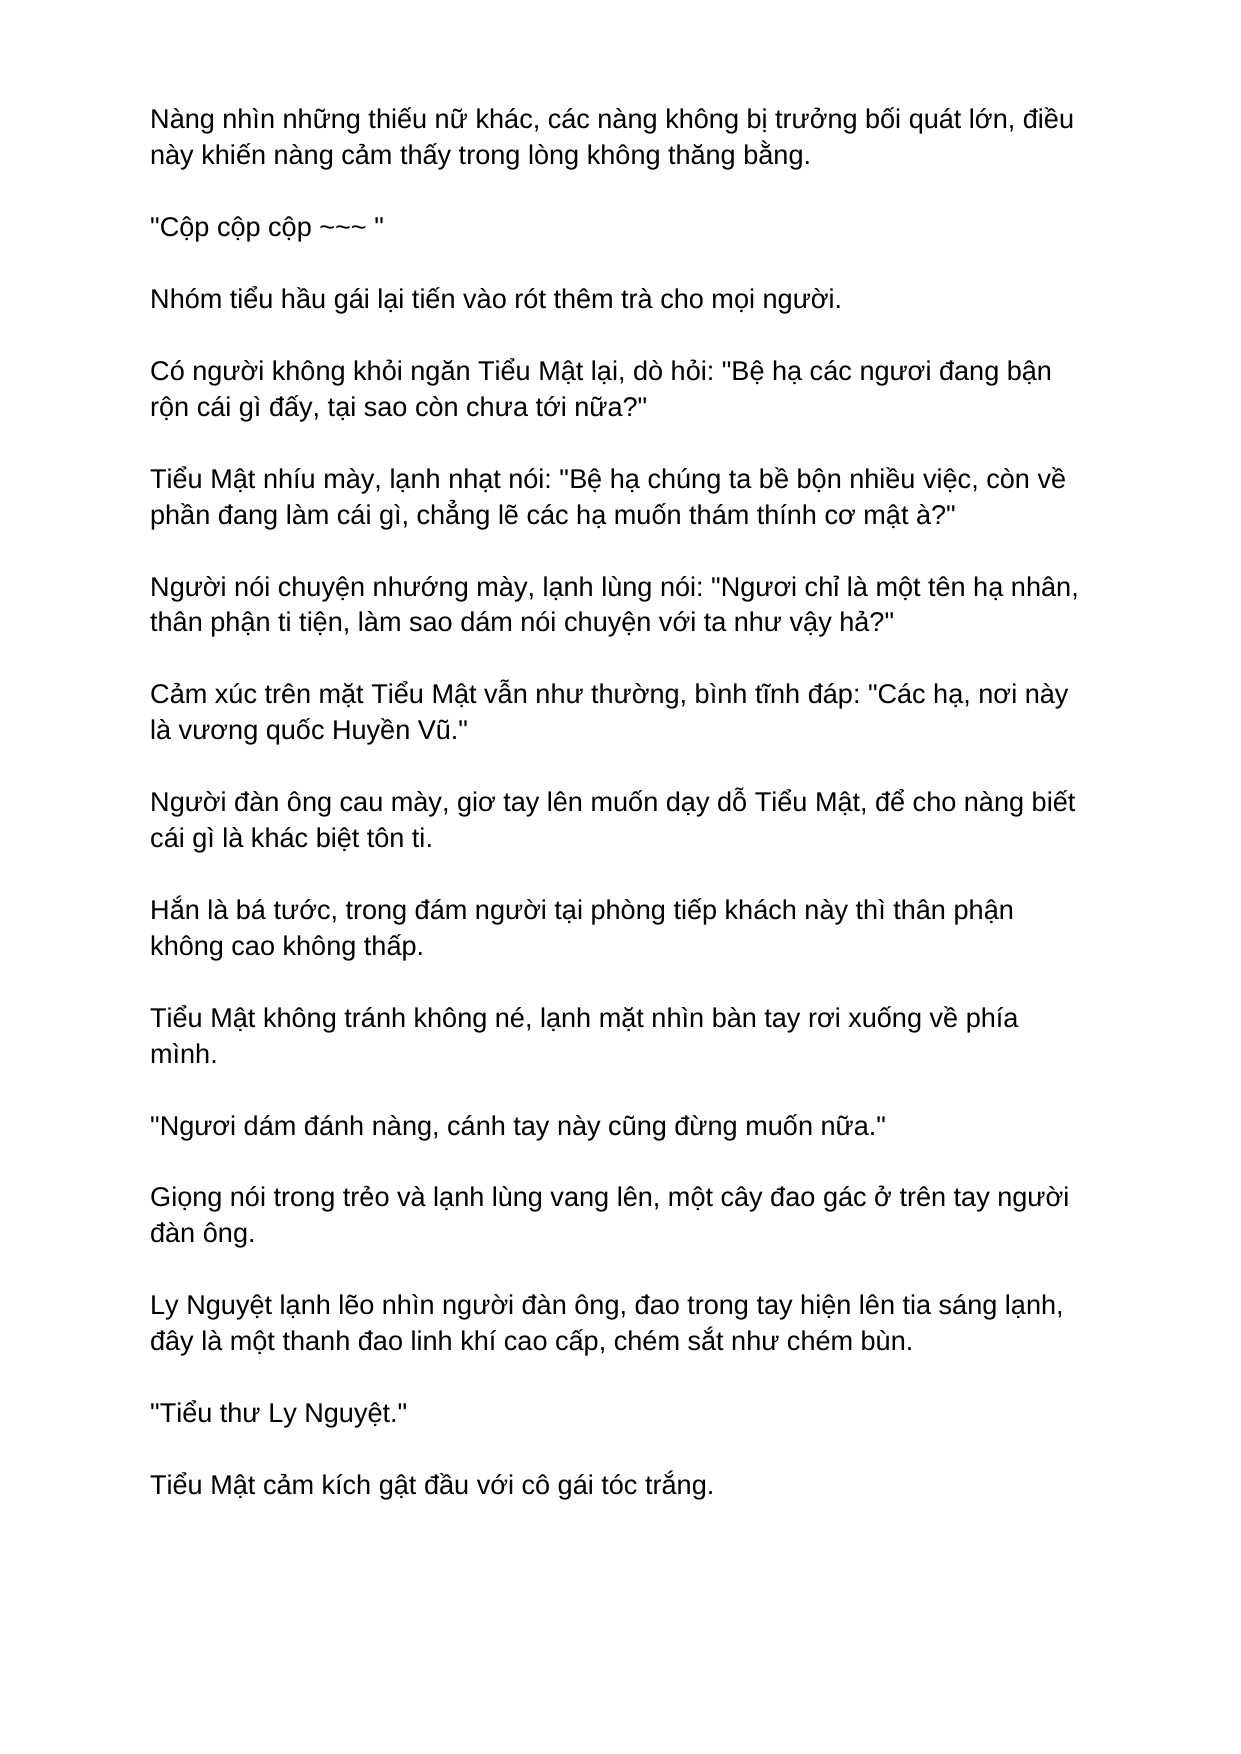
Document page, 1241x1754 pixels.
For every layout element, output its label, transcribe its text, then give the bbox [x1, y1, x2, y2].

text Hắn là bá tước, trong đám người tại phòng tiếp khách này thì thân phận không cao không thấp. [150, 894, 1090, 961]
text Tiểu Mật nhíu mày, lạnh nhạt nói: "Bệ hạ chúng ta bề bộn nhiều việc, còn về phần đang làm cái gì, chẳng lẽ các hạ muốn thám thính cơ mật à?" [150, 463, 1090, 530]
text Nhóm tiểu hầu gái lại tiến vào rót thêm trà cho mọi người. [150, 283, 1090, 314]
text Người nói chuyện nhướng mày, lạnh lùng nói: "Ngươi chỉ là một tên hạ nhân, thân phận ti tiện, làm sao dám nói chuyện với ta như vậy hả?" [150, 571, 1090, 638]
text Có người không khỏi ngăn Tiểu Mật lại, dò hỏi: "Bệ hạ các ngươi đang bận rộn cái gì đấy, tại sao còn chưa tới nữa?" [150, 355, 1090, 422]
text Cảm xúc trên mặt Tiểu Mật vẫn như thường, bình tĩnh đáp: "Các hạ, nơi này là vương quốc Huyền Vũ." [150, 678, 1090, 746]
text "Cộp cộp cộp ~~~ " [150, 211, 1090, 242]
text Giọng nói trong trẻo và lạnh lùng vang lên, một cây đao gác ở trên tay người đàn ông. [150, 1181, 1090, 1249]
text "Ngươi dám đánh nàng, cánh tay này cũng đừng muốn nữa." [150, 1109, 1090, 1141]
text Người đàn ông cau mày, giơ tay lên muốn dạy dỗ Tiểu Mật, để cho nàng biết cái gì là khác biệt tôn ti. [150, 786, 1090, 853]
text Nàng nhìn những thiếu nữ khác, các nàng không bị trưởng bối quát lớn, điều này khiến nàng cảm thấy trong lòng không thăng bằng. [150, 103, 1090, 171]
text "Tiểu thư Ly Nguyệt." [150, 1397, 1090, 1428]
text Tiểu Mật không tránh không né, lạnh mặt nhìn bàn tay rơi xuống về phía mình. [150, 1002, 1090, 1069]
text Ly Nguyệt lạnh lẽo nhìn người đàn ông, đao trong tay hiện lên tia sáng lạnh, đây là một thanh đao linh khí cao cấp, chém sắt như chém bùn. [150, 1289, 1090, 1356]
text Tiểu Mật cảm kích gật đầu với cô gái tóc trắng. [150, 1469, 1090, 1500]
